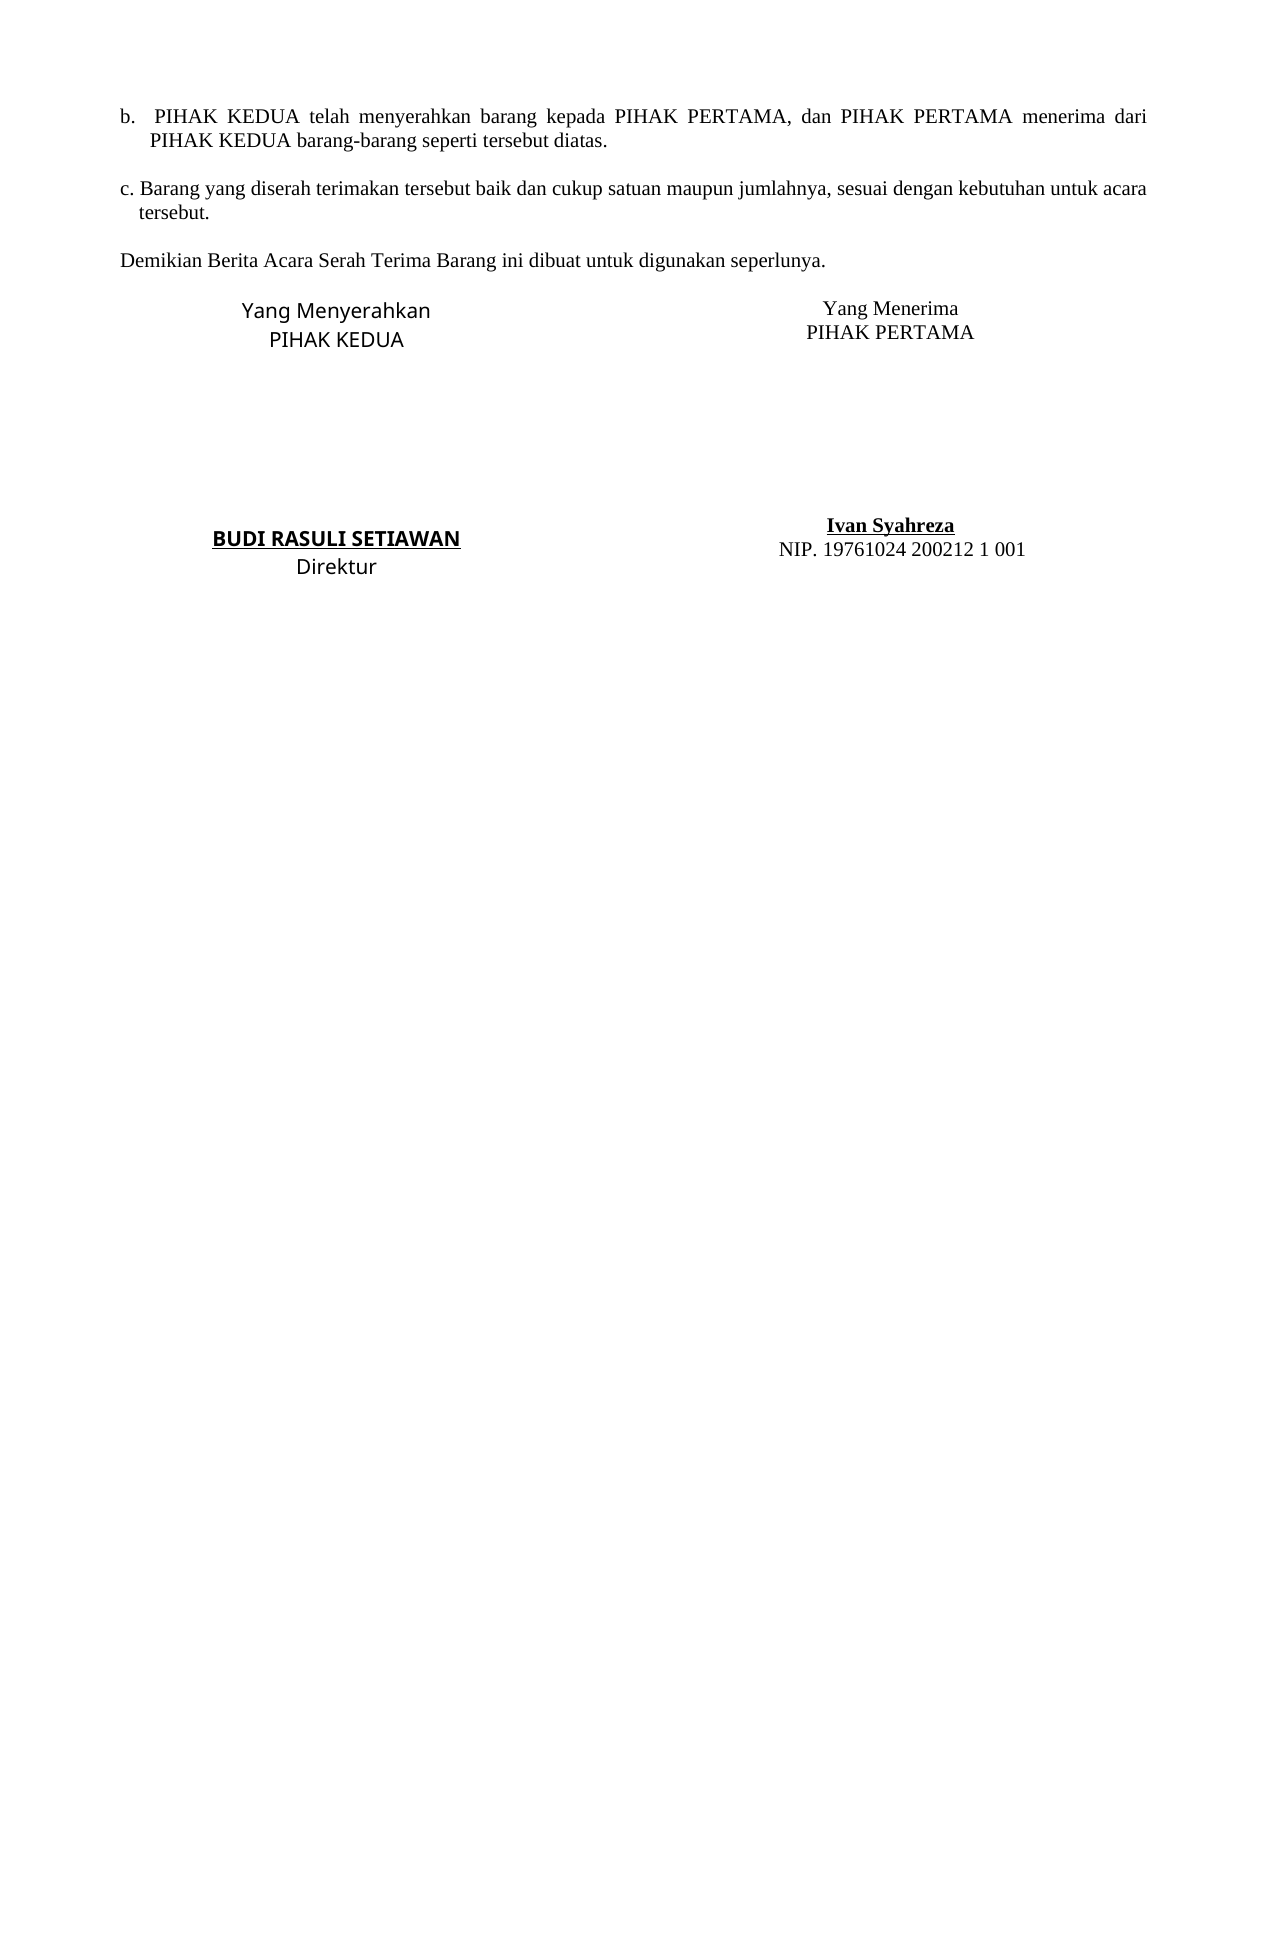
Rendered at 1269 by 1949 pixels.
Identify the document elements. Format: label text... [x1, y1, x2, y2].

list Barang yang diserah terimakan tersebut baik dan cukup satuan maupun jumlahnya, sesuai dengan kebutuhan untuk acara tersebut. [120, 176, 1149, 224]
text Demikian Berita Acara Serah Terima Barang ini dibuat untuk digunakan seperlunya. [120, 248, 1149, 272]
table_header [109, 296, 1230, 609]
list PIHAK KEDUA telah menyerahkan barang kepada PIHAK PERTAMA, dan PIHAK PERTAMA menerima dari PIHAK KEDUA barang-barang seperti tersebut diatas. [120, 104, 1149, 152]
